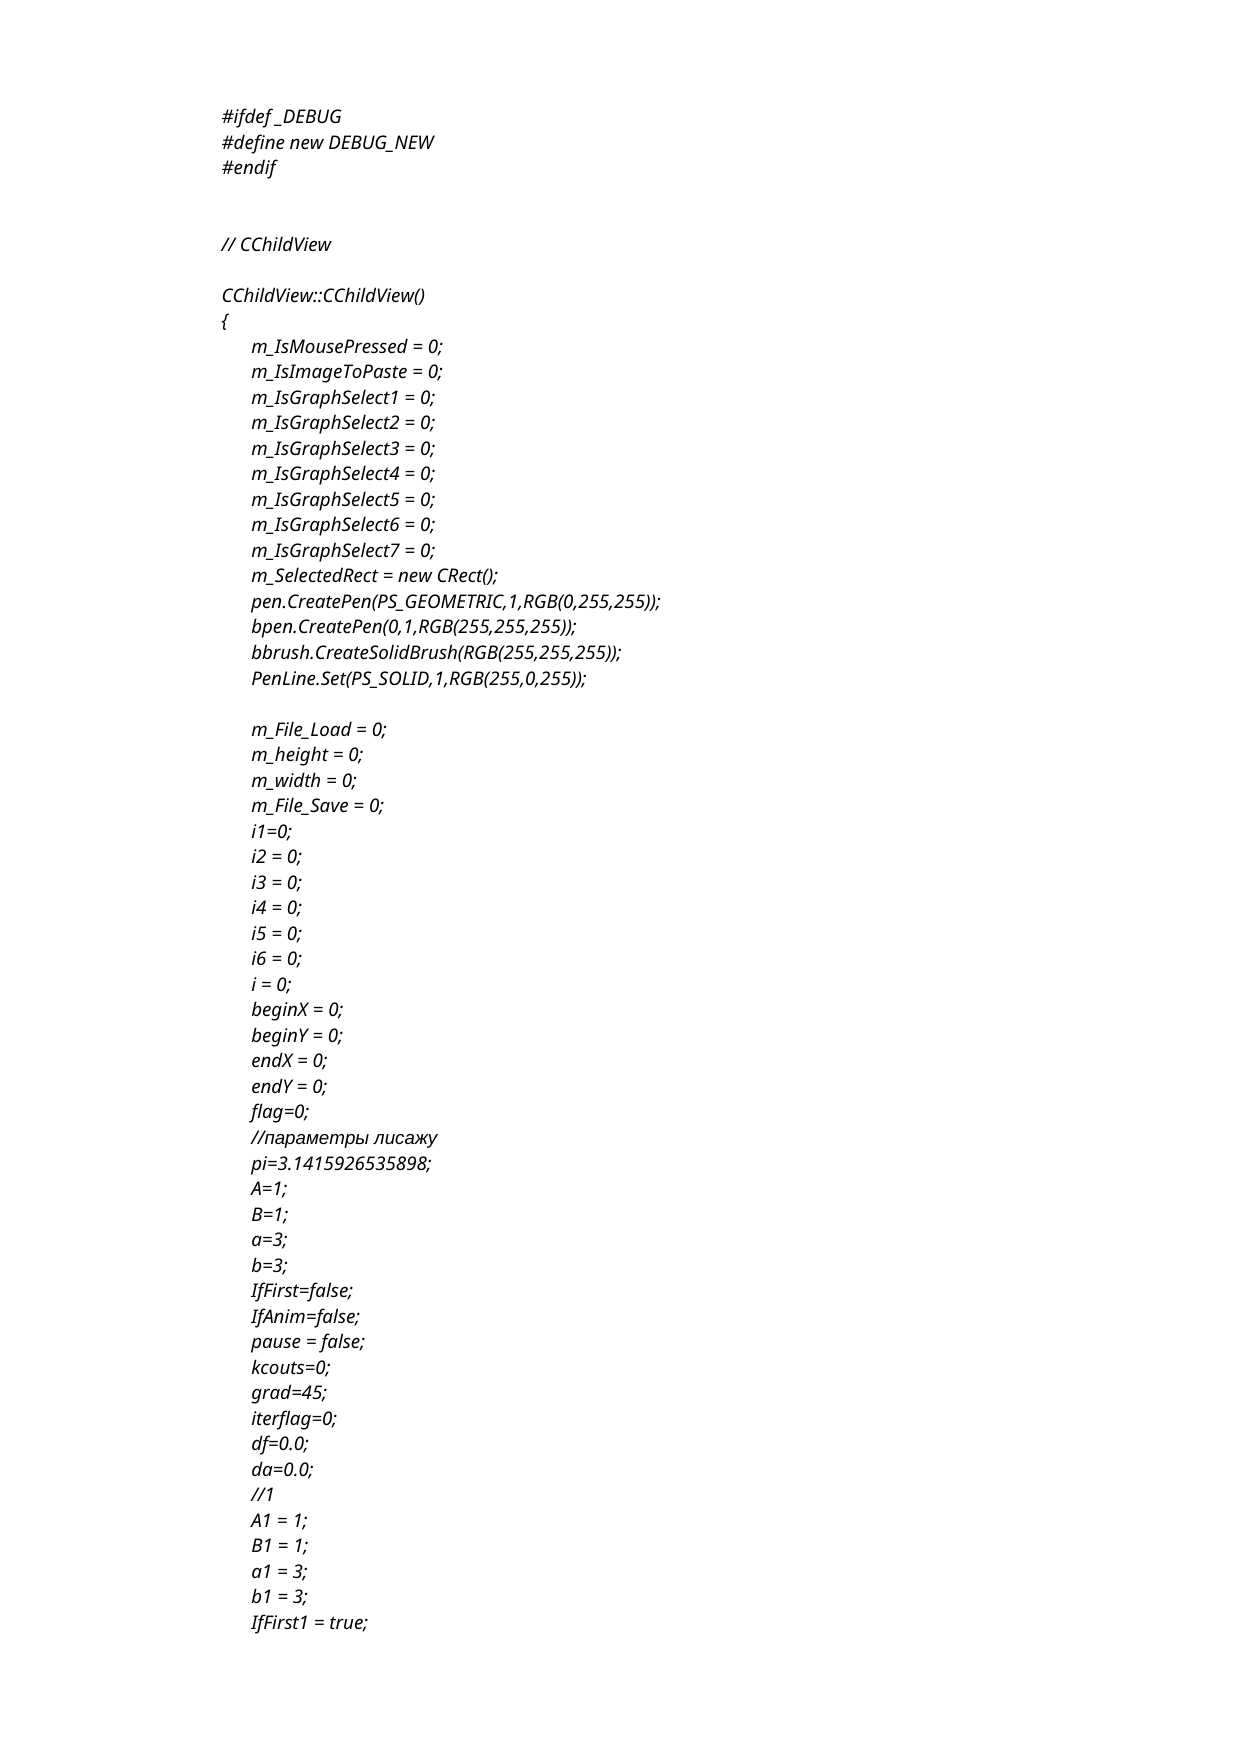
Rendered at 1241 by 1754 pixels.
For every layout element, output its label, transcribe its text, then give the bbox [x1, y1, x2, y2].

text #endif [162, 154, 1152, 180]
text B=1; [162, 1201, 1152, 1226]
text //1 [162, 1482, 1152, 1507]
text pi=3.1415926535898; [162, 1150, 1152, 1175]
text m_IsGraphSelect5 = 0; [162, 486, 1152, 512]
text PenLine.Set(PS_SOLID,1,RGB(255,0,255)); [162, 665, 1152, 690]
text grad=45; [162, 1379, 1152, 1405]
text B1 = 1; [162, 1533, 1152, 1558]
text b1 = 3; [162, 1584, 1152, 1609]
text m_File_Save = 0; [162, 792, 1152, 818]
text //параметры лисажу [162, 1124, 1152, 1150]
text i = 0; [162, 971, 1152, 997]
text beginX = 0; [162, 997, 1152, 1022]
text // CChildView [162, 231, 1152, 257]
text endX = 0; [162, 1048, 1152, 1073]
text m_width = 0; [162, 767, 1152, 792]
text m_IsMousePressed = 0; [162, 333, 1152, 359]
text pause = false; [162, 1328, 1152, 1354]
text m_File_Load = 0; [162, 716, 1152, 741]
text bbrush.CreateSolidBrush(RGB(255,255,255)); [162, 639, 1152, 665]
text kcouts=0; [162, 1354, 1152, 1379]
text { [162, 308, 1152, 333]
text IfFirst1 = true; [162, 1609, 1152, 1635]
text i2 = 0; [162, 843, 1152, 869]
text CChildView::CChildView() [162, 282, 1152, 308]
text m_height = 0; [162, 741, 1152, 767]
text m_IsGraphSelect7 = 0; [162, 537, 1152, 563]
text i6 = 0; [162, 946, 1152, 971]
text da=0.0; [162, 1456, 1152, 1482]
text beginY = 0; [162, 1022, 1152, 1048]
text IfAnim=false; [162, 1303, 1152, 1328]
text m_IsGraphSelect3 = 0; [162, 435, 1152, 461]
text pen.CreatePen(PS_GEOMETRIC,1,RGB(0,255,255)); [162, 588, 1152, 614]
text endY = 0; [162, 1073, 1152, 1099]
text IfFirst=false; [162, 1277, 1152, 1303]
text A=1; [162, 1175, 1152, 1201]
text m_IsGraphSelect1 = 0; [162, 384, 1152, 410]
text m_IsGraphSelect6 = 0; [162, 512, 1152, 537]
text df=0.0; [162, 1431, 1152, 1456]
text #define new DEBUG_NEW [162, 129, 1152, 154]
text i4 = 0; [162, 894, 1152, 920]
text a1 = 3; [162, 1558, 1152, 1584]
text b=3; [162, 1252, 1152, 1277]
text i5 = 0; [162, 920, 1152, 946]
text m_IsGraphSelect2 = 0; [162, 410, 1152, 435]
text a=3; [162, 1226, 1152, 1252]
text flag=0; [162, 1099, 1152, 1124]
text m_SelectedRect = new CRect(); [162, 563, 1152, 588]
text iterflag=0; [162, 1405, 1152, 1431]
text m_IsGraphSelect4 = 0; [162, 461, 1152, 486]
text A1 = 1; [162, 1507, 1152, 1533]
text i3 = 0; [162, 869, 1152, 894]
text #ifdef _DEBUG [162, 103, 1152, 129]
text m_IsImageToPaste = 0; [162, 359, 1152, 384]
text bpen.CreatePen(0,1,RGB(255,255,255)); [162, 614, 1152, 639]
text i1=0; [162, 818, 1152, 843]
